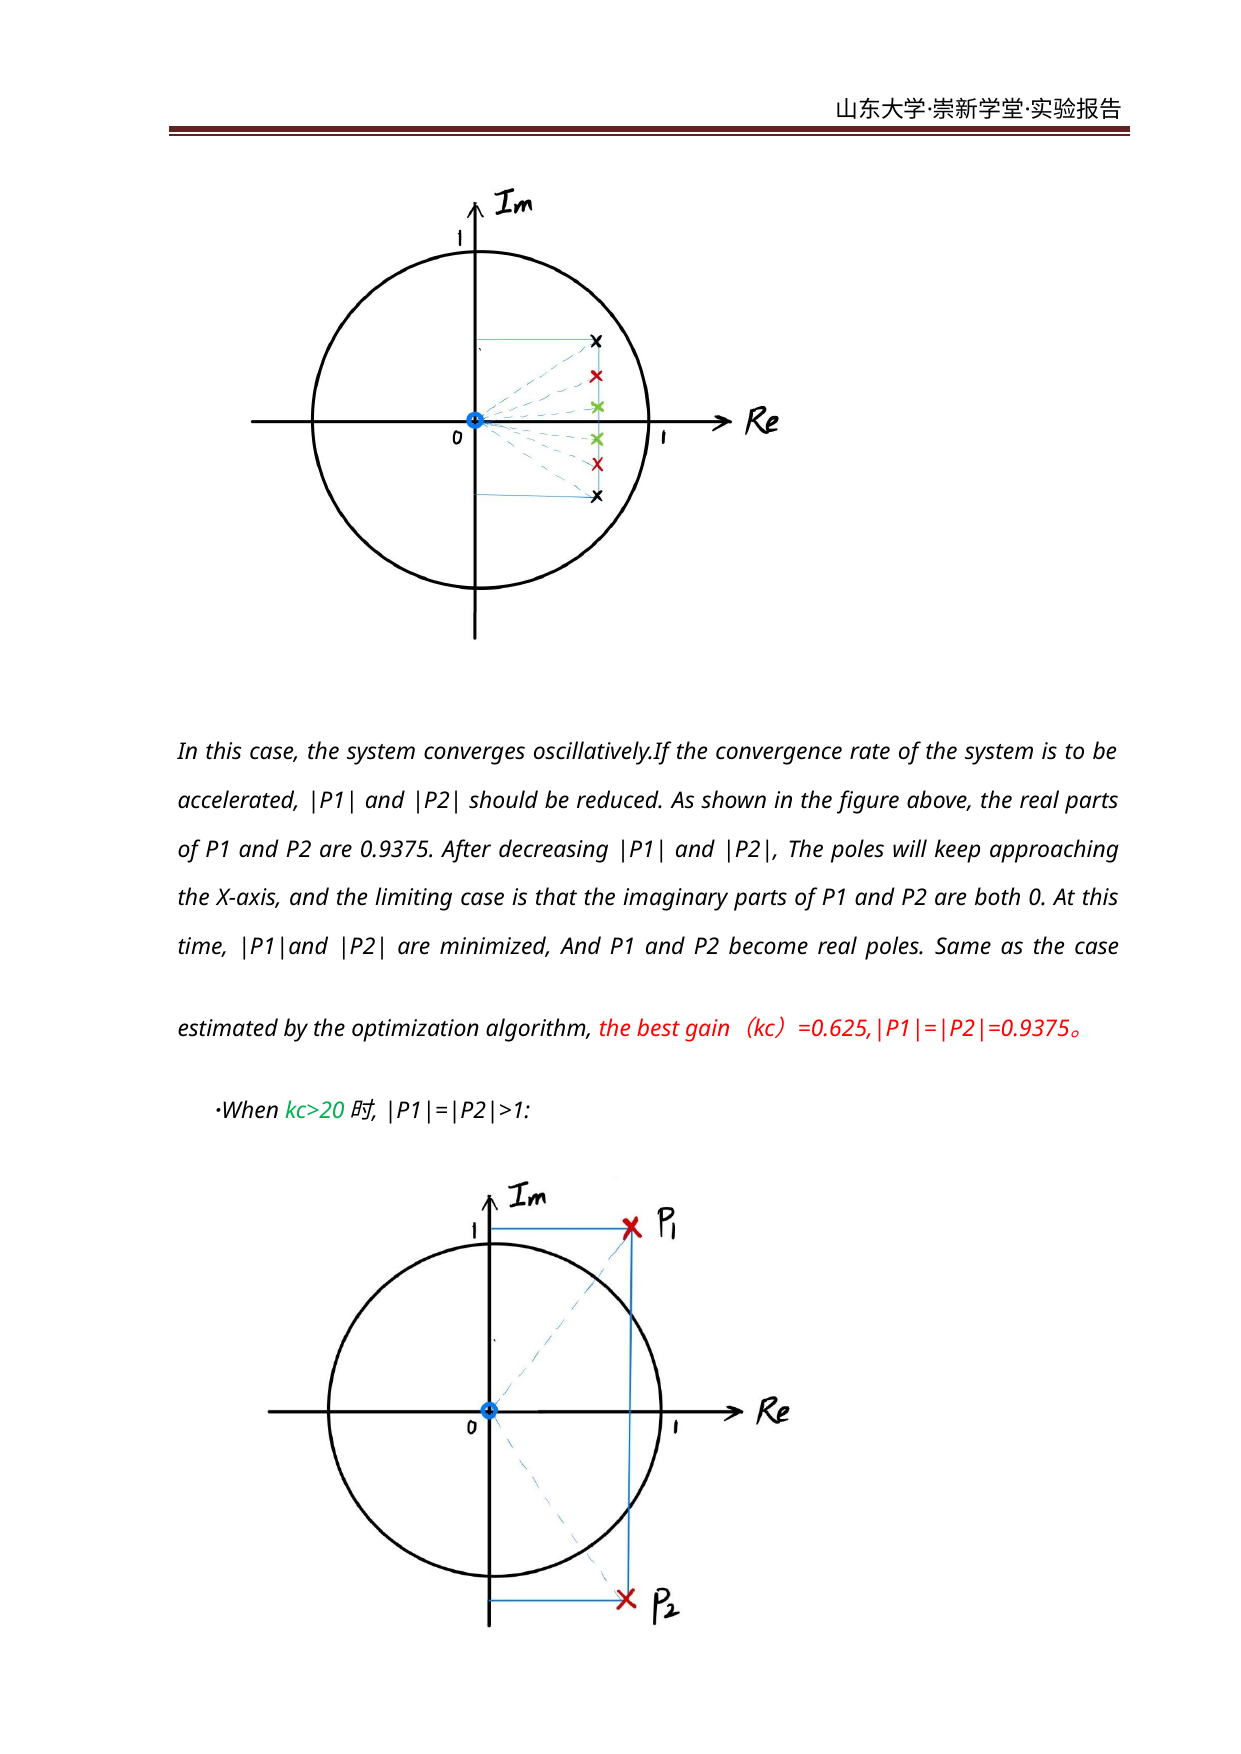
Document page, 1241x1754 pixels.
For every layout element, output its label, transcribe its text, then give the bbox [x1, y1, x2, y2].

picture [177, 168, 834, 691]
text In this case, the system converges oscillatively.If the convergence rate of the system is to be accelerated, |P1| and |P2| should be reduced. As shown in the figure above, the real parts of P1 and P2 are 0.9375. After decreasing |P1| and |P2|, The poles will keep approaching the X-axis, and the limiting case is that the imaginary parts of P1 and P2 are both 0. At this time, |P1|and |P2| are minimized, And P1 and P2 become real poles. Same as the case estimated by the optimization algorithm, the best gain（kc）=0.625,|P1|=|P2|=0.9375。 [177, 734, 1122, 1059]
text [177, 169, 1122, 721]
picture [217, 1157, 851, 1666]
list ·When kc>20时, |P1|=|P2|>1: [215, 1076, 1122, 1141]
